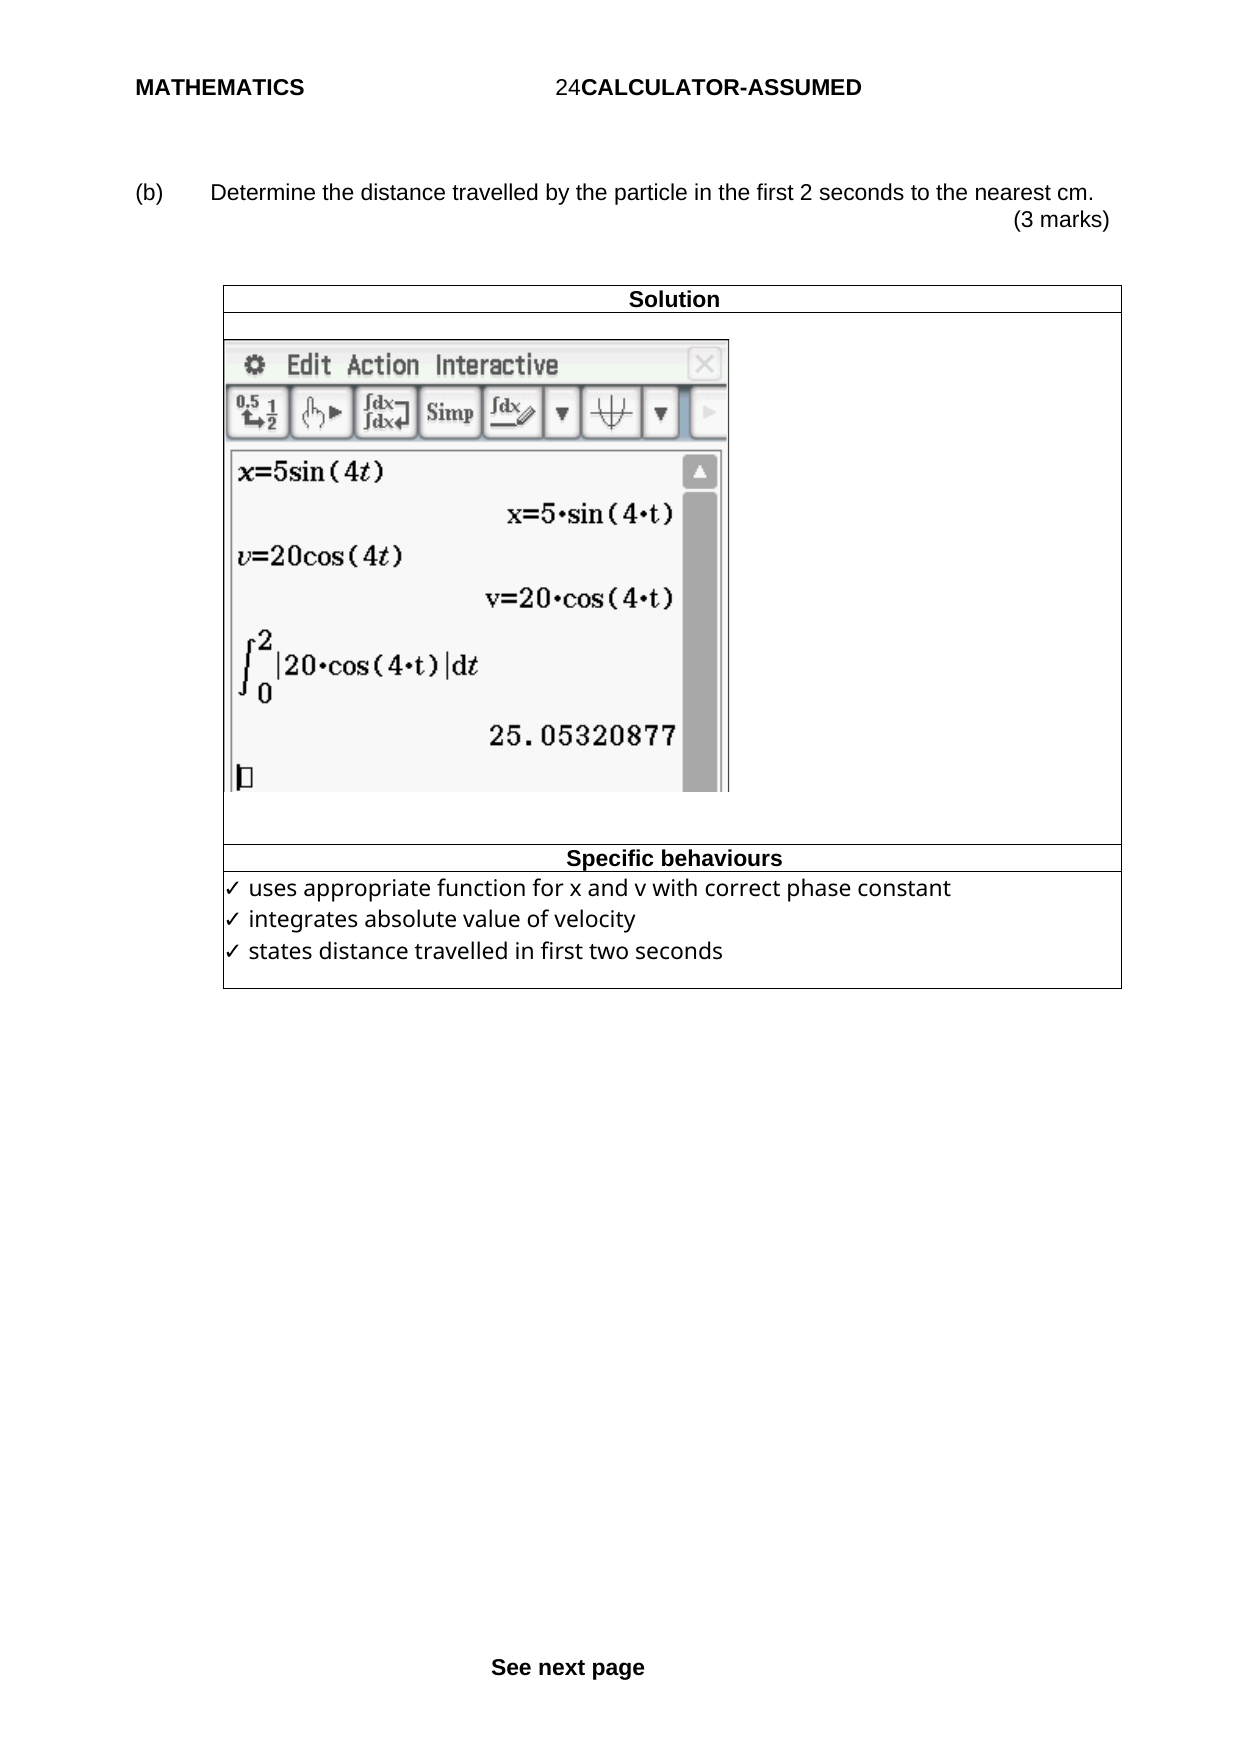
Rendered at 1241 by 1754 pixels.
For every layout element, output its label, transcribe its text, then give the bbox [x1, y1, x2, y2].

text (b) Determine the distance travelled by the particle in the first 2 seconds to the nearest cm. [135, 179, 1105, 206]
table_header Solution [224, 286, 1121, 312]
table_cell [224, 313, 1121, 844]
table_cell Specific behaviours [224, 845, 1121, 871]
text (3 marks) [135, 206, 1105, 232]
picture [223, 339, 730, 792]
table_cell [224, 872, 1121, 987]
